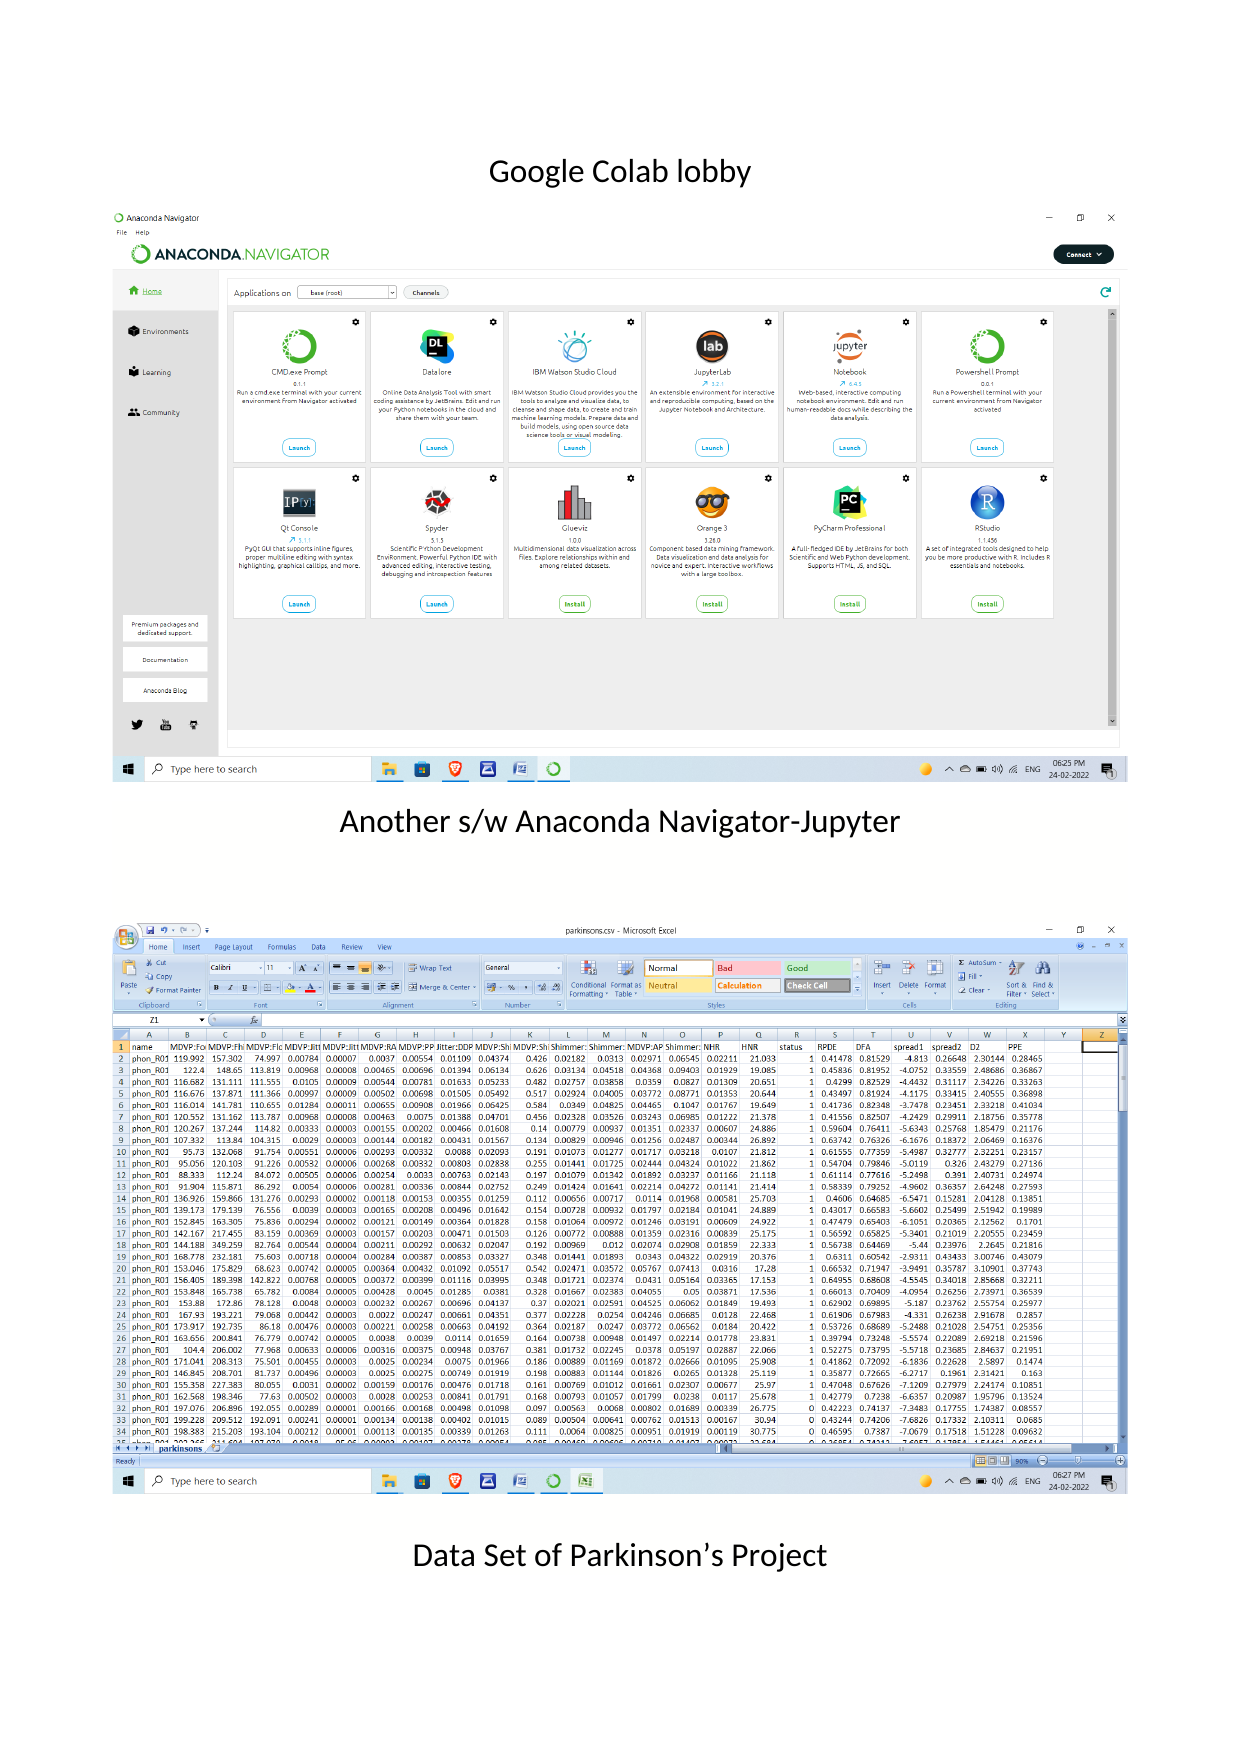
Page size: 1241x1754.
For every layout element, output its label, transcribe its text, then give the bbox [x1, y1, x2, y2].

text Another s/w Anaconda Navigator-Jupyter [112, 801, 1128, 841]
text Google Colab lobby [112, 150, 1128, 191]
picture [112, 210, 1128, 782]
picture [112, 922, 1128, 1494]
text Data Set of Parkinson’s Project [112, 1534, 1128, 1575]
